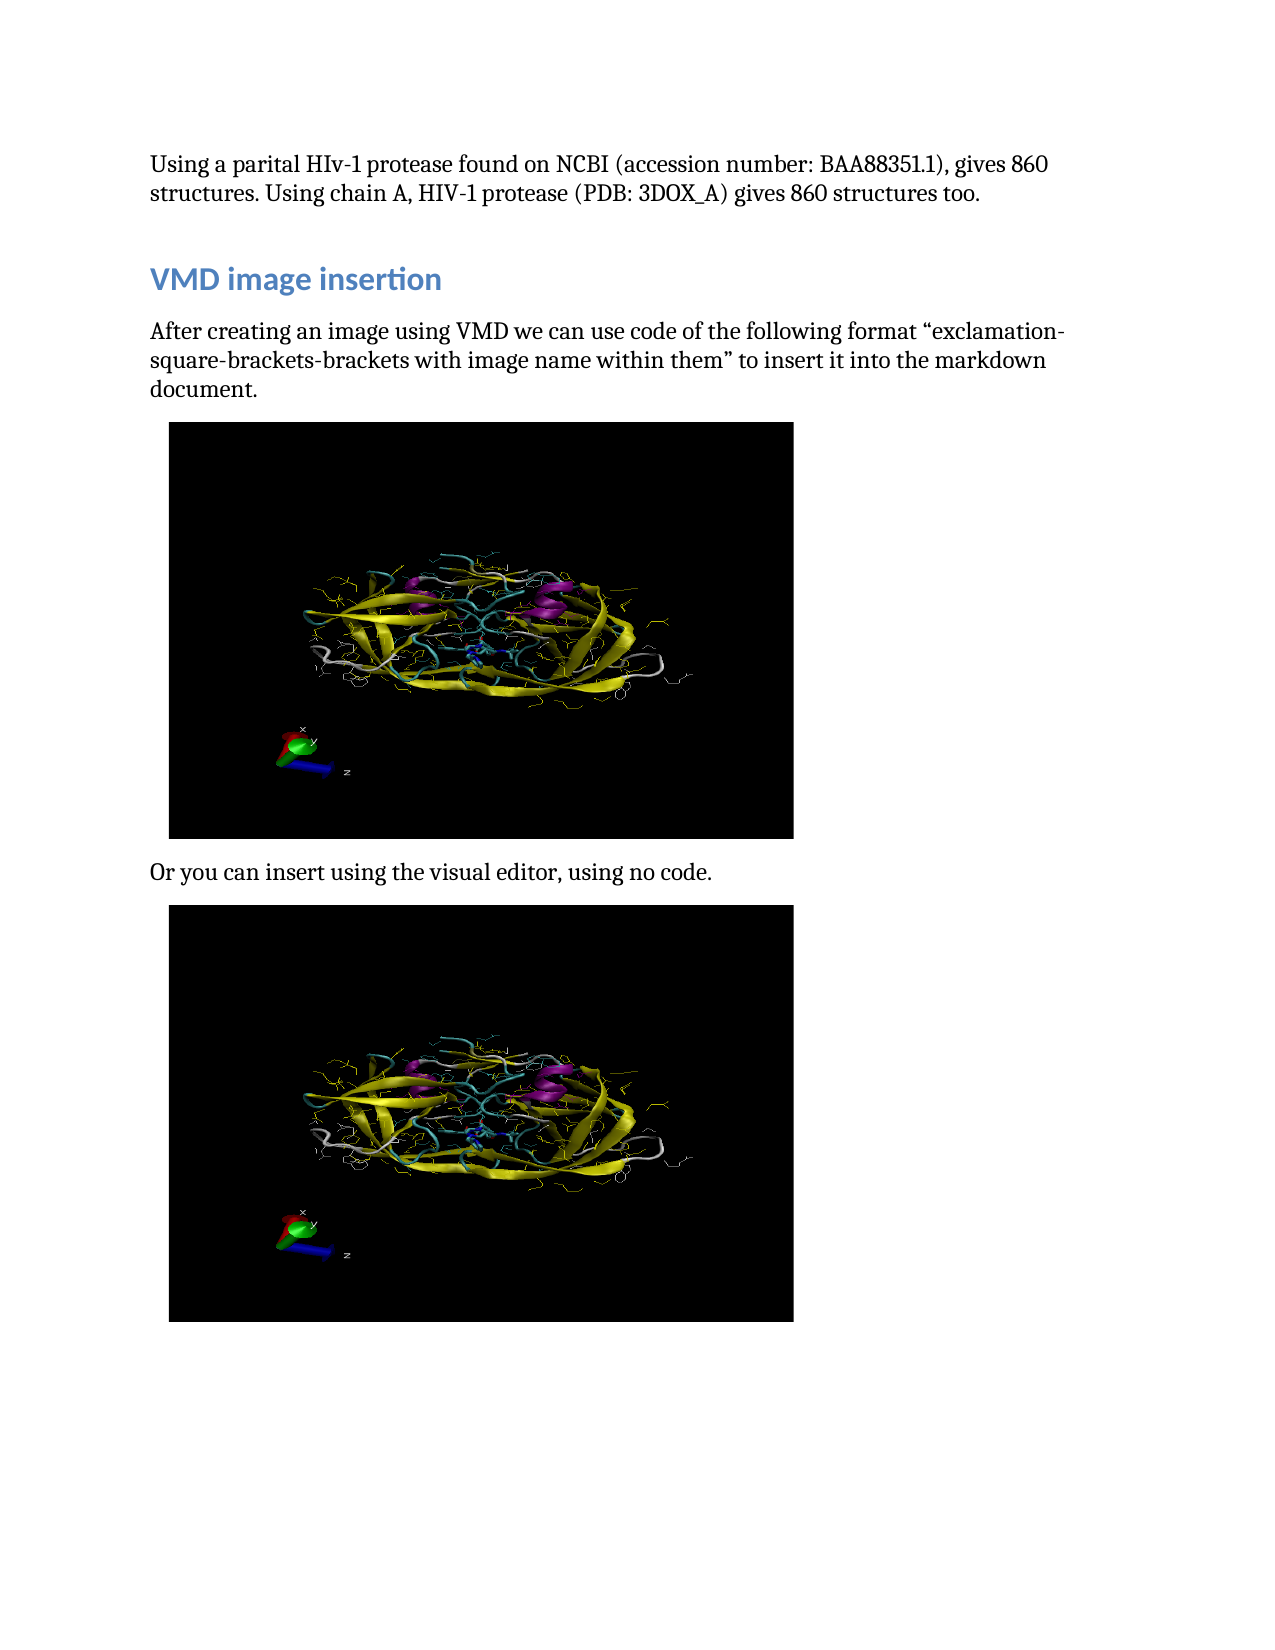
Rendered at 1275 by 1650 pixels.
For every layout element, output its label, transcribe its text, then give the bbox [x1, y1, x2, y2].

text Or you can insert using the visual editor, using no code. [150, 857, 1125, 886]
subtitle VMD image insertion [150, 257, 1125, 298]
picture [168, 422, 794, 839]
text Using a parital HIv-1 protease found on NCBI (accession number: BAA88351.1), gives 860 structures. Using chain A, HIV-1 protease (PDB: 3DOX_A) gives 860 structures too. [150, 150, 1125, 207]
text After creating an image using VMD we can use code of the following format “exclamation-square-brackets-brackets with image name within them” to insert it into the markdown document. [150, 317, 1125, 403]
picture [168, 905, 794, 1322]
